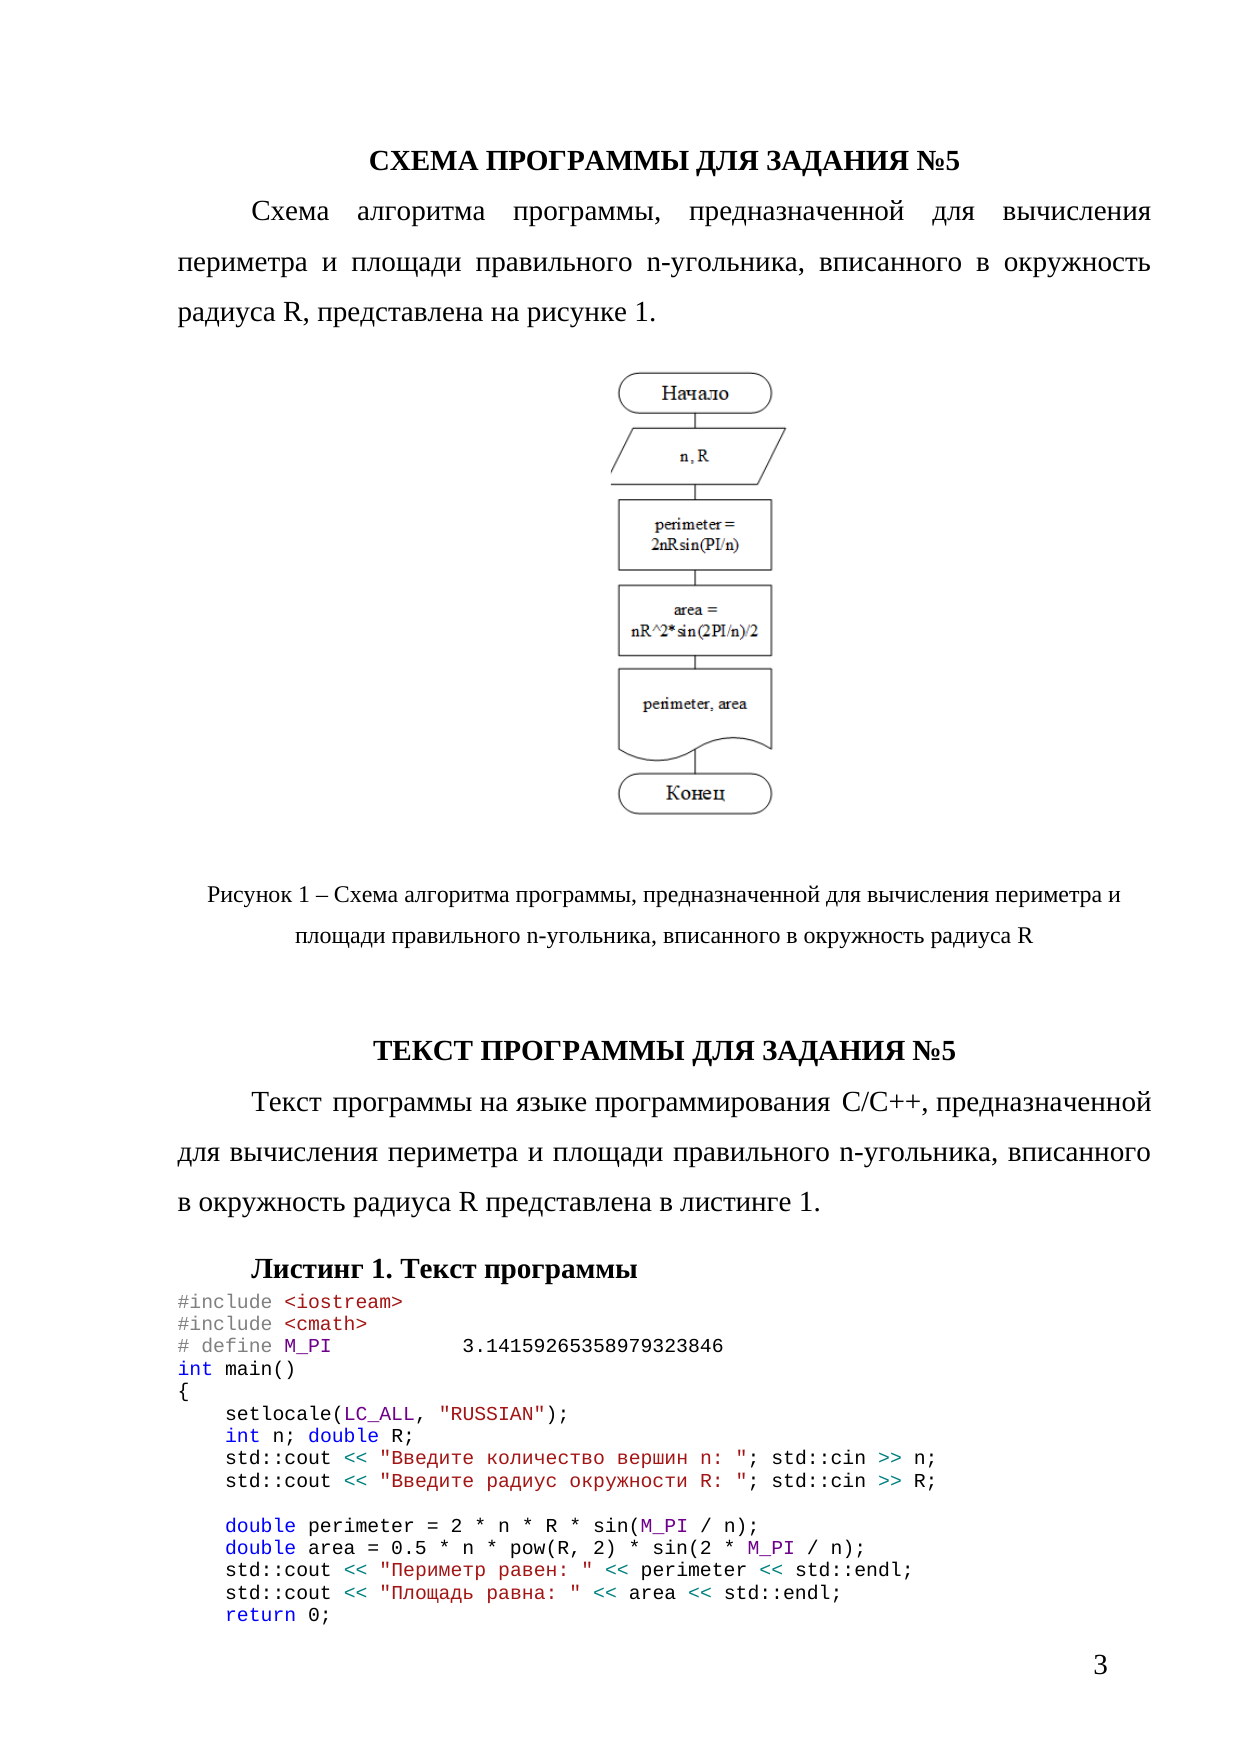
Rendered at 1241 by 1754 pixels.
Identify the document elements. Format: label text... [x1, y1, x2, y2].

text #include <iostream> [177, 1292, 1152, 1314]
text std::cout << "Периметр равен: " << perimeter << std::endl; [177, 1560, 1152, 1583]
subtitle ТЕКСТ ПРОГРАММЫ ДЛЯ ЗАДАНИЯ №5 [177, 1033, 1152, 1067]
text Схема алгоритма программы, предназначенной для вычисления периметра и площади правильного n-угольника, вписанного в окружность радиуса R, представлена на рисунке 1. [177, 193, 1152, 328]
text { [177, 1381, 1152, 1403]
subtitle СХЕМА ПРОГРАММЫ ДЛЯ ЗАДАНИЯ №5 [177, 143, 1152, 177]
text std::cout << "Площадь равна: " << area << std::endl; [177, 1583, 1152, 1605]
text Рисунок 1 – Схема алгоритма программы, предназначенной для вычисления периметра и площади правильного n-угольника, вписанного в окружность радиуса R [177, 839, 1152, 949]
text # define M_PI 3.14159265358979323846 [177, 1336, 1152, 1359]
text int main() [177, 1359, 1152, 1381]
text #include <cmath> [177, 1314, 1152, 1336]
text return 0; [177, 1605, 1152, 1627]
text double perimeter = 2 * n * R * sin(M_PI / n); [177, 1516, 1152, 1538]
text std::cout << "Введите радиус окружности R: "; std::cin >> R; [177, 1471, 1152, 1493]
text int n; double R; [177, 1426, 1152, 1448]
text double area = 0.5 * n * pow(R, 2) * sin(2 * M_PI / n); [177, 1538, 1152, 1560]
text std::cout << "Введите количество вершин n: "; std::cin >> n; [177, 1448, 1152, 1471]
text setlocale(LC_ALL, "RUSSIAN"); [177, 1403, 1152, 1426]
text Текст программы на языке программирования С/С++, предназначенной для вычисления периметра и площади правильного n-угольника, вписанного в окружность радиуса R представлена в листинге 1. [177, 1084, 1152, 1218]
picture [610, 348, 792, 818]
subtitle Листинг 1. Текст программы [177, 1251, 1140, 1285]
